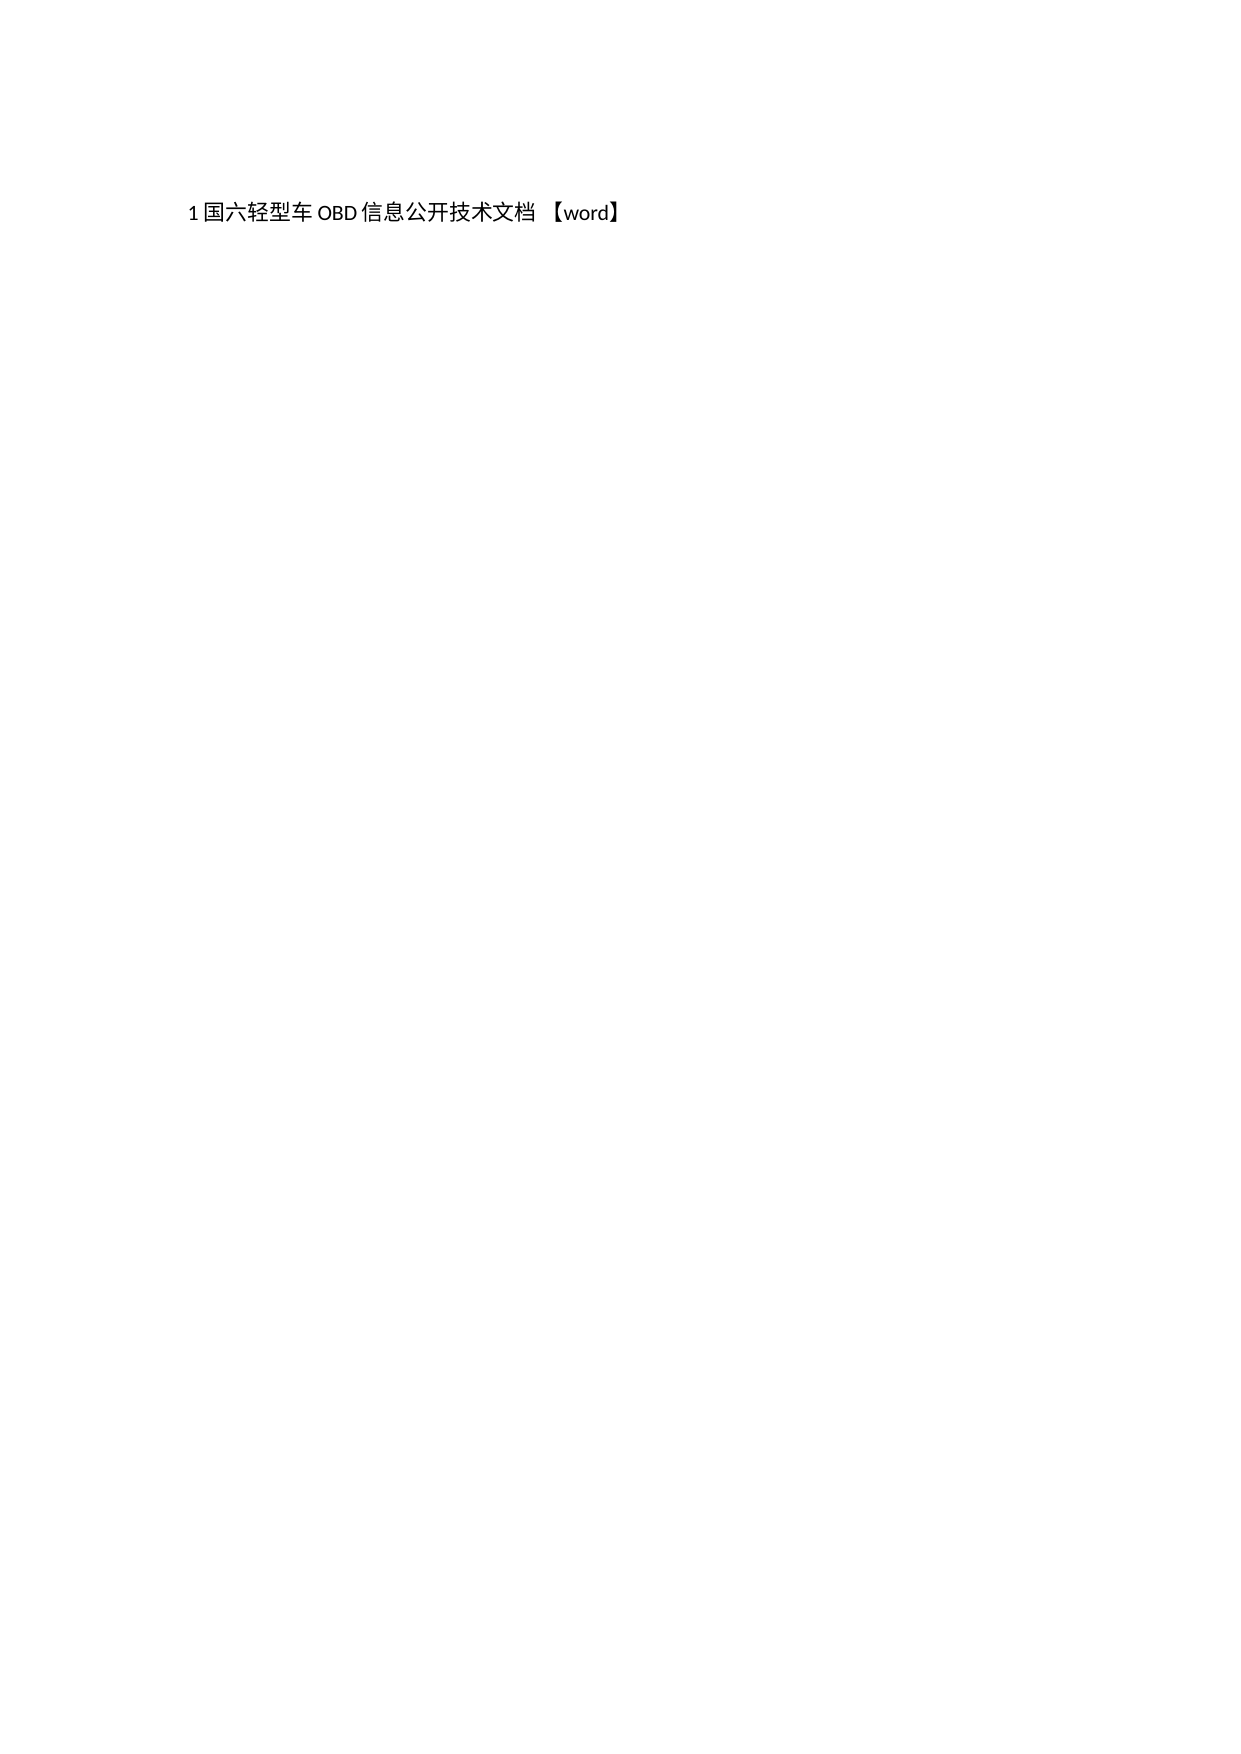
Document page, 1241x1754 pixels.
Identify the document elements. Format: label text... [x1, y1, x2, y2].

text 1 国六轻型车OBD信息公开技术文档 【word】 [187, 194, 1053, 227]
